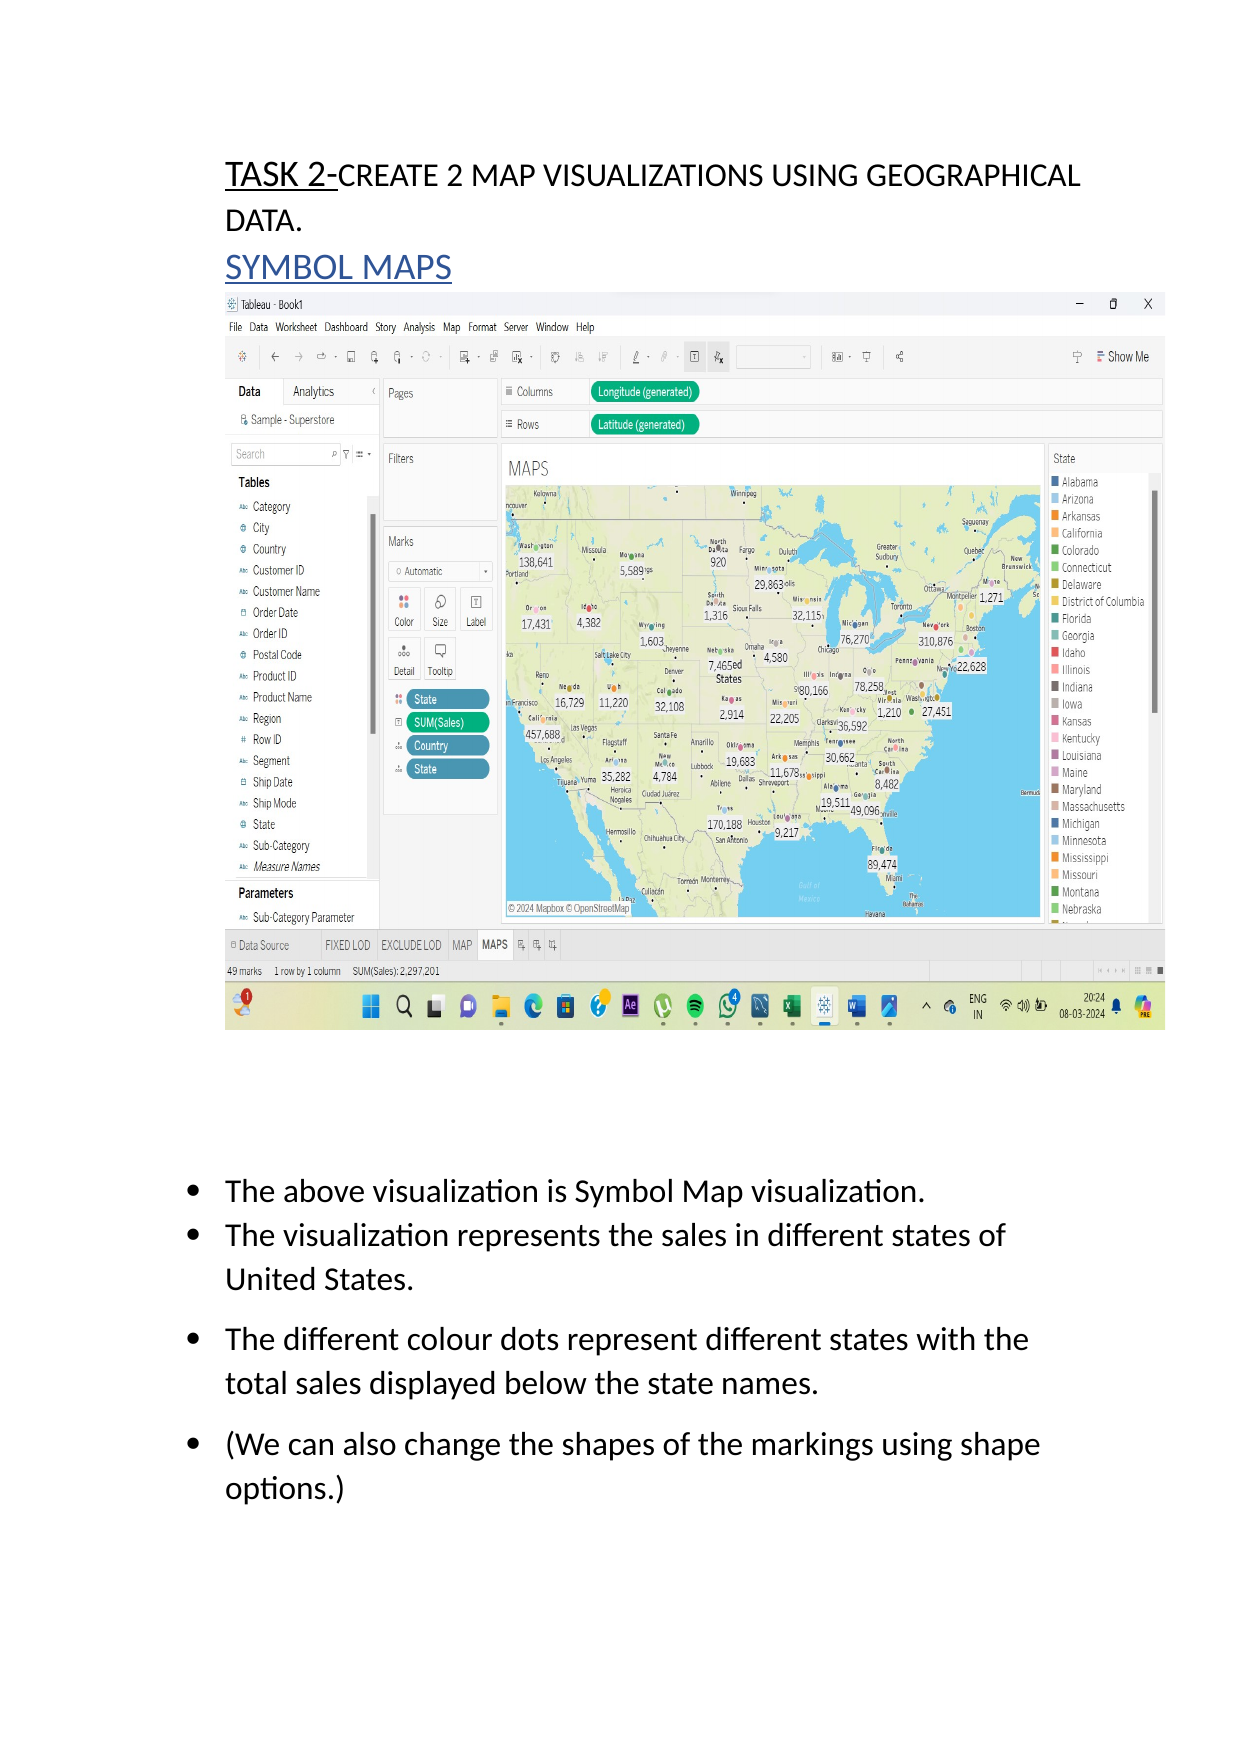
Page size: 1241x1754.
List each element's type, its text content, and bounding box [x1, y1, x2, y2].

list (We can also change the shapes of the markings using shape options.) [187, 1423, 1090, 1507]
list The different colour dots represent different states with the total sales displayed below the state names. [187, 1318, 1090, 1403]
list TASK 2-CREATE 2 MAP VISUALIZATIONS USING GEOGRAPHICAL DATA. [225, 150, 1090, 240]
list SYMBOL MAPS [225, 243, 1090, 289]
list The above visualization is Symbol Map visualization. [187, 1169, 1090, 1210]
picture [225, 292, 1166, 1030]
list The visualization represents the sales in different states of United States. [187, 1213, 1090, 1298]
